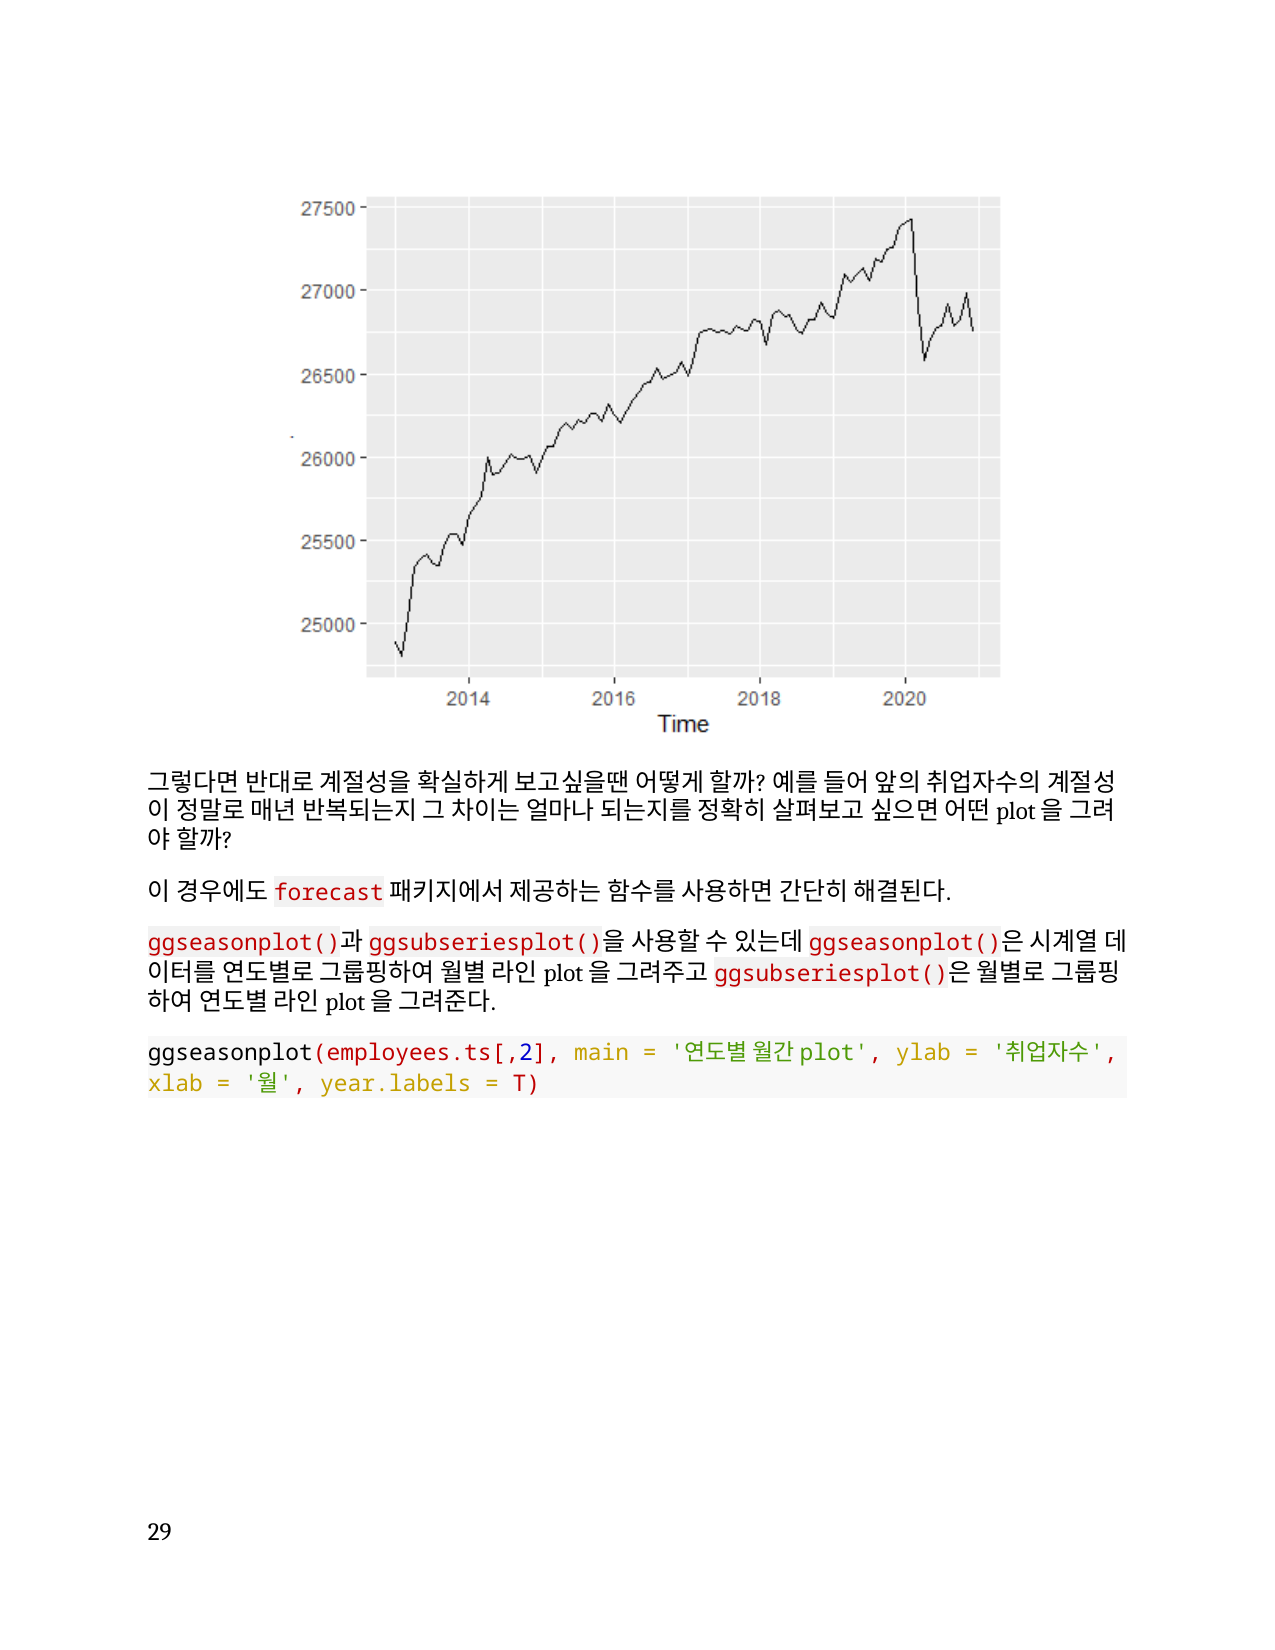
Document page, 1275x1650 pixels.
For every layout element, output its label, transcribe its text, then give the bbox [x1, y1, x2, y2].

text ggseasonplot(employees.ts[,2], main = '연도별 월간 plot', ylab = '취업자수', xlab = '월', year.labels = T) [540, 1036, 1127, 1098]
text ggseasonplot()과 ggsubseriesplot()을 사용할 수 있는데 ggseasonplot()은 시계열 데이터를 연도별로 그룹핑하여 월별 라인 plot을 그려주고 ggsubseriesplot()은 월별로 그룹핑하여 연도별 라인 plot을 그려준다. [148, 926, 1127, 1017]
picture [262, 147, 1013, 748]
text 이 경우에도 forecast 패키지에서 제공하는 함수를 사용하면 간단히 해결된다. [384, 876, 1127, 907]
text 그렇다면 반대로 계절성을 확실하게 보고싶을땐 어떻게 할까? 예를 들어 앞의 취업자수의 계절성이 정말로 매년 반복되는지 그 차이는 얼마나 되는지를 정확히 살펴보고 싶으면 어떤 plot을 그려야 할까? [148, 768, 1127, 855]
